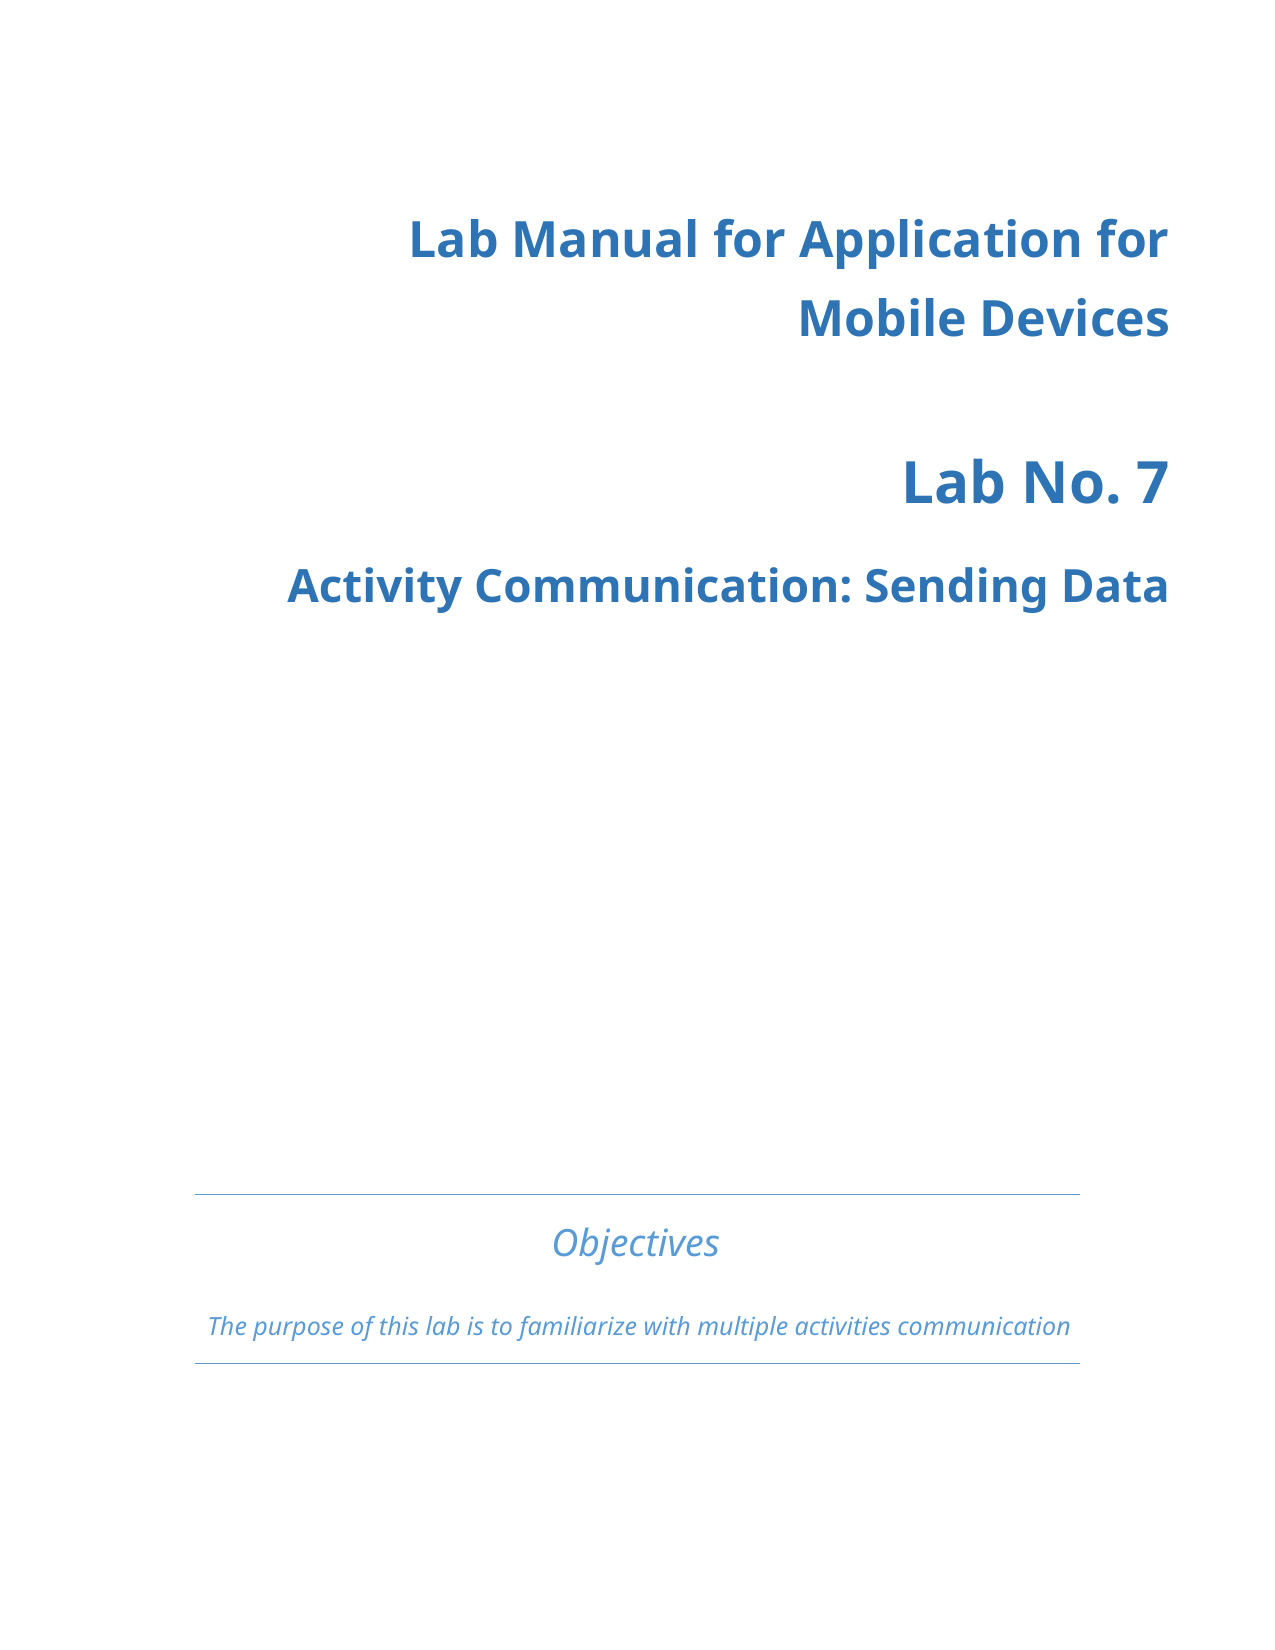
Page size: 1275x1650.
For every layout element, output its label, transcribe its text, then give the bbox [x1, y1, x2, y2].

text Activity Communication: Sending Data [105, 553, 1170, 616]
text The purpose of this lab is to familiarize with multiple activities communication [195, 1287, 1080, 1363]
text Lab Manual for Application for Mobile Devices [269, 204, 1170, 351]
text Objectives [195, 1195, 1080, 1267]
text Lab No. 7 [105, 441, 1170, 520]
